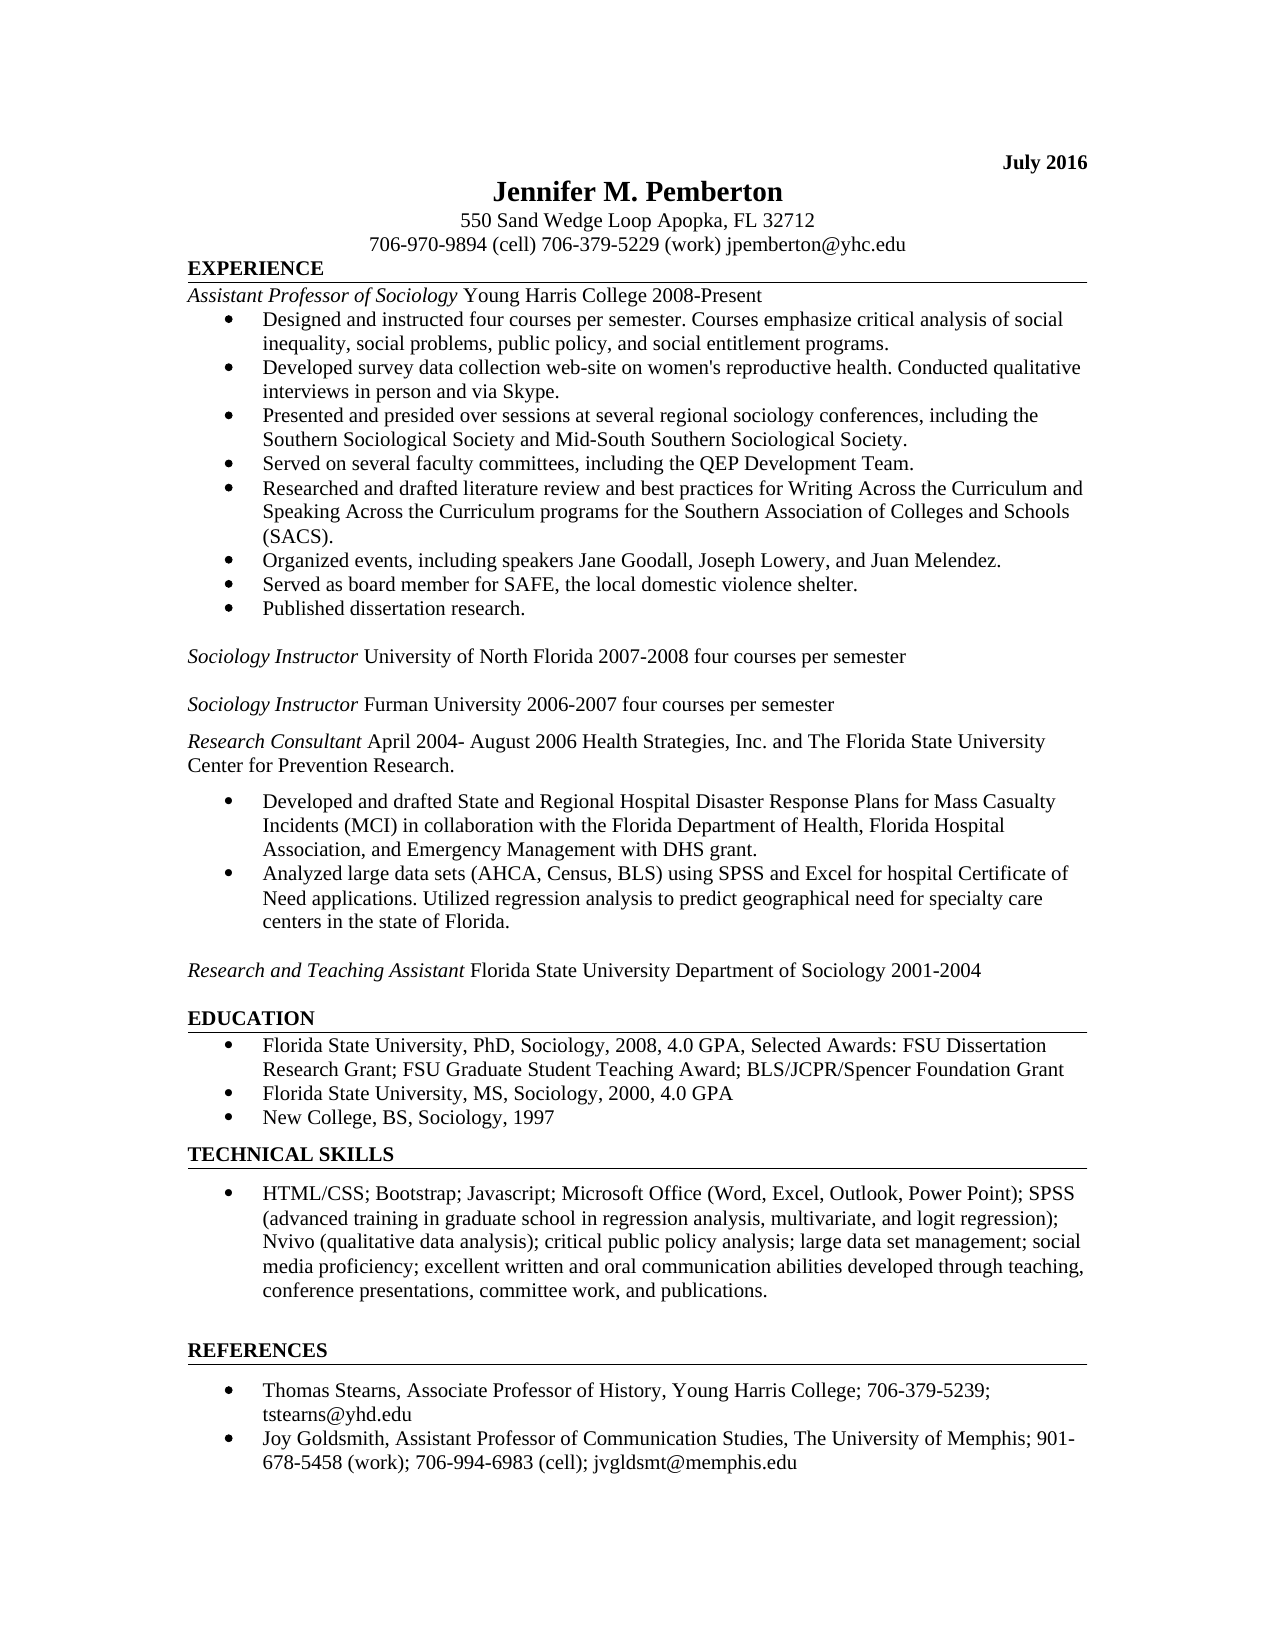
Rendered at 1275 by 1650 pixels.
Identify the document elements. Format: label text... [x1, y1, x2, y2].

text 706-970-9894 (cell) 706-379-5229 (work) jpemberton@yhc.edu [187, 232, 1087, 256]
list Thomas Stearns, Associate Professor of History, Young Harris College; 706-379-5239; tstearns@yhd.edu [225, 1378, 1087, 1426]
text July 2016 [187, 150, 1087, 174]
list Served on several faculty committees, including the QEP Development Team. [225, 451, 1087, 475]
list Developed survey data collection web-site on women's reproductive health. Conducted qualitative interviews in person and via Skype. [225, 355, 1087, 403]
text Jennifer M. Pemberton [187, 174, 1087, 208]
list New College, BS, Sociology, 1997 [225, 1105, 1087, 1129]
list Designed and instructed four courses per semester. Courses emphasize critical analysis of social inequality, social problems, public policy, and social entitlement programs. [225, 307, 1087, 355]
list Research and Teaching Assistant Florida State University Department of Sociology 2001-2004 [187, 958, 1087, 982]
list Organized events, including speakers Jane Goodall, Joseph Lowery, and Juan Melendez. [225, 548, 1087, 572]
list Served as board member for SAFE, the local domestic violence shelter. [225, 572, 1087, 596]
list Florida State University, MS, Sociology, 2000, 4.0 GPA [225, 1081, 1087, 1105]
list Published dissertation research. [225, 596, 1087, 620]
list Sociology Instructor University of North Florida 2007-2008 four courses per semester [187, 644, 1087, 668]
list Sociology Instructor Furman University 2006-2007 four courses per semester [187, 692, 1087, 716]
list Joy Goldsmith, Assistant Professor of Communication Studies, The University of Memphis; 901-678-5458 (work); 706-994-6983 (cell); jvgldsmt@memphis.edu [225, 1426, 1087, 1474]
list EDUCATION [187, 1006, 1087, 1033]
text Assistant Professor of Sociology Young Harris College 2008-Present [187, 283, 1087, 307]
text EXPERIENCE [187, 256, 1087, 283]
list Analyzed large data sets (AHCA, Census, BLS) using SPSS and Excel for hospital Certificate of Need applications. Utilized regression analysis to predict geographical need for specialty care centers in the state of Florida. [225, 861, 1087, 933]
text REFERENCES [187, 1338, 1087, 1365]
list Presented and presided over sessions at several regional sociology conferences, including the Southern Sociological Society and Mid-South Southern Sociological Society. [225, 403, 1087, 451]
list HTML/CSS; Bootstrap; Javascript; Microsoft Office (Word, Excel, Outlook, Power Point); SPSS (advanced training in graduate school in regression analysis, multivariate, and logit regression); Nvivo (qualitative data analysis); critical public policy analysis; large data set management; social media proficiency; excellent written and oral communication abilities developed through teaching, conference presentations, committee work, and publications. [225, 1181, 1087, 1302]
text Research Consultant April 2004- August 2006 Health Strategies, Inc. and The Florida State University Center for Prevention Research. [187, 728, 1087, 777]
text TECHNICAL SKILLS [187, 1142, 1087, 1169]
list Researched and drafted literature review and best practices for Writing Across the Curriculum and Speaking Across the Curriculum programs for the Southern Association of Colleges and Schools (SACS). [225, 475, 1087, 548]
list Developed and drafted State and Regional Hospital Disaster Response Plans for Mass Casualty Incidents (MCI) in collaboration with the Florida Department of Health, Florida Hospital Association, and Emergency Management with DHS grant. [225, 789, 1087, 861]
text 550 Sand Wedge Loop Apopka, FL 32712 [187, 208, 1087, 232]
list Florida State University, PhD, Sociology, 2008, 4.0 GPA, Selected Awards: FSU Dissertation Research Grant; FSU Graduate Student Teaching Award; BLS/JCPR/Spencer Foundation Grant [225, 1033, 1087, 1081]
